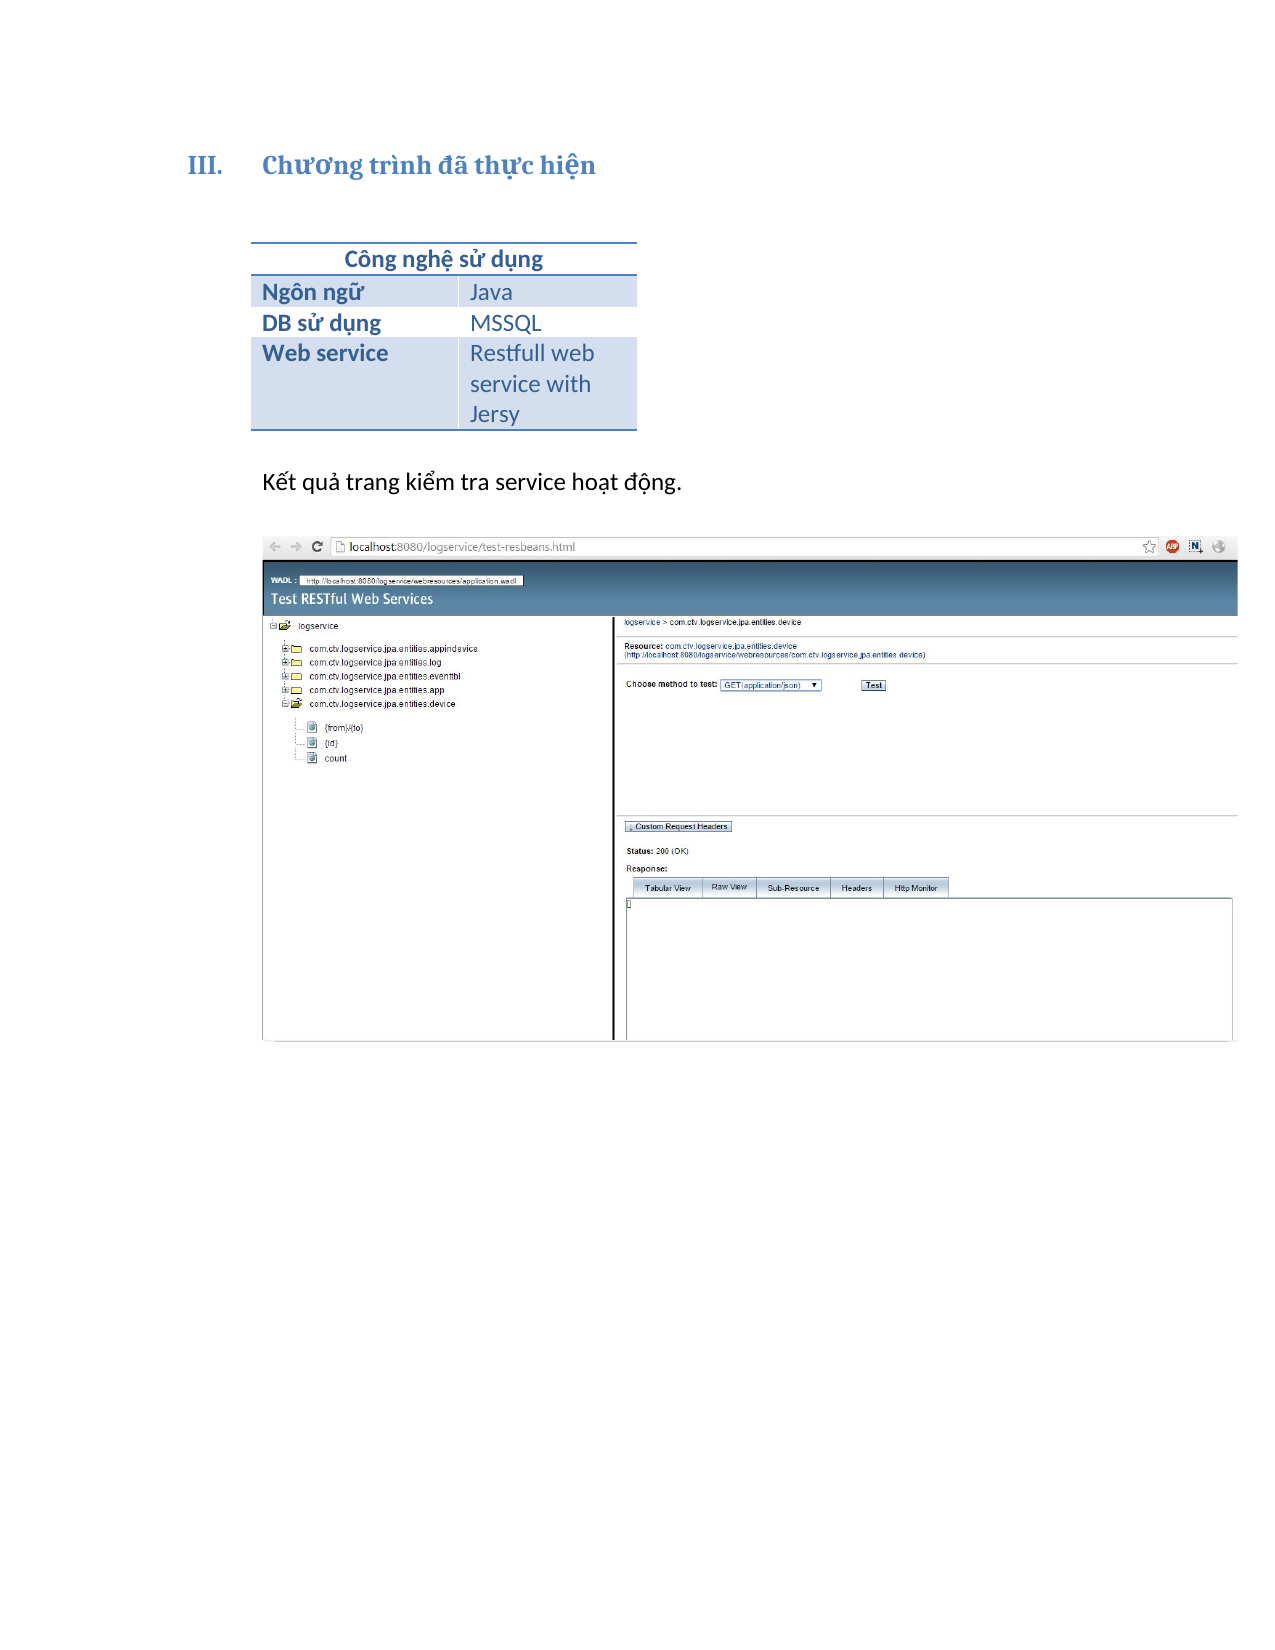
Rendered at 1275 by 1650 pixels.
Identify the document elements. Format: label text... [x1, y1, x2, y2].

table_cell DB sử dụng [251, 307, 458, 337]
table_cell MSSQL [459, 307, 637, 337]
list Kết quả trang kiểm tra service hoạt động. [262, 466, 1125, 496]
picture [262, 536, 1238, 1042]
table_cell Java [459, 276, 637, 307]
subtitle Chương trình đã thực hiện [187, 150, 1125, 181]
table_cell Ngôn ngữ [251, 276, 458, 307]
table_header Công nghệ sử dụng [251, 244, 637, 274]
table_cell Restfull web service with Jersy [459, 337, 637, 429]
table_cell Web service [251, 337, 458, 429]
